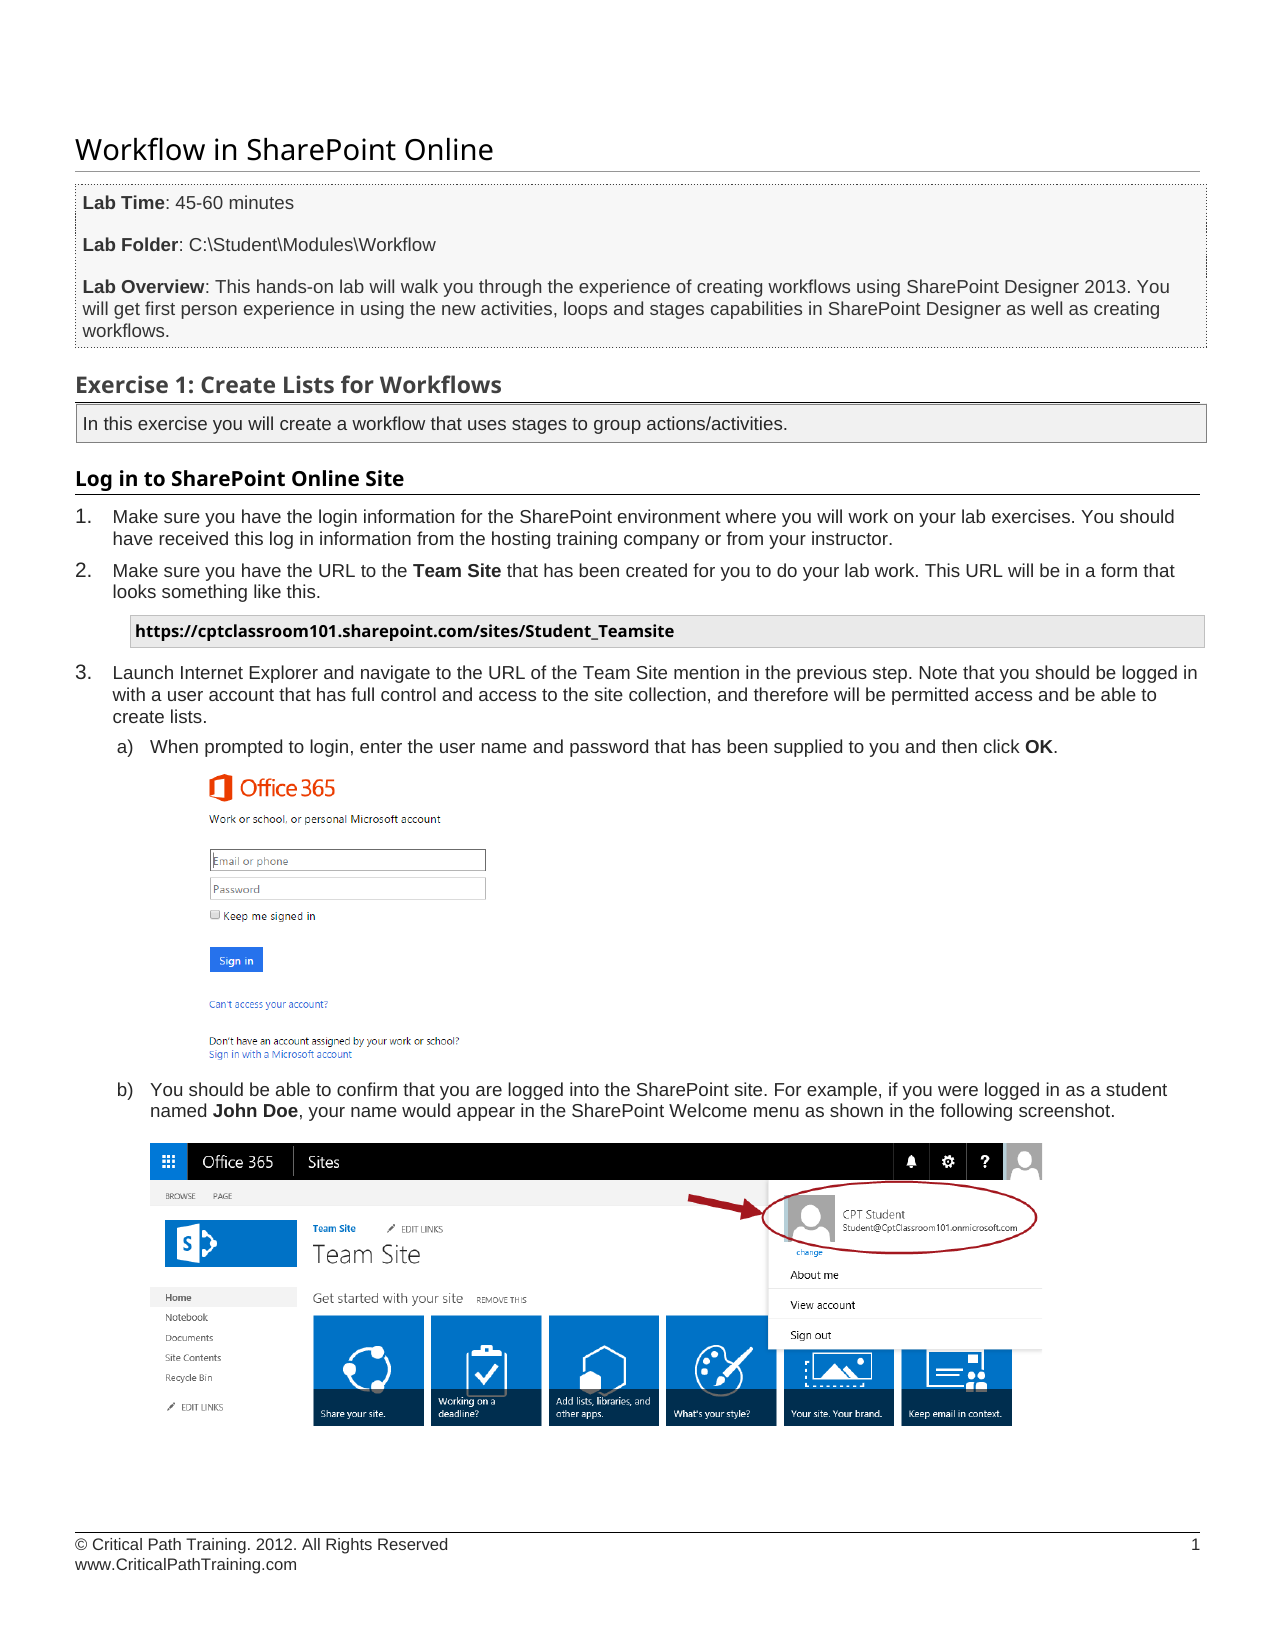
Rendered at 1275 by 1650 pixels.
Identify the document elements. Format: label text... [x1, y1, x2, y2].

text You should be able to confirm that you are logged into the SharePoint site. For example, if you were logged in as a student named John Doe, your name would appear in the SharePoint Welcome menu as shown in the following screenshot. [117, 1078, 1200, 1121]
subtitle Log in to SharePoint Online Site [75, 464, 1200, 494]
list Make sure you have the login information for the SharePoint environment where you will work on your lab exercises. You should have received this log in information from the hosting training company or from your instructor. [75, 503, 1200, 549]
subtitle Exercise 1: Create Lists for Workflows [75, 369, 1200, 402]
text Lab Folder: C:\Student\Modules\Workflow [75, 227, 1207, 256]
text In this exercise you will create a workflow that uses stages to group actions/activities. [77, 405, 1206, 442]
picture [150, 1143, 1043, 1444]
list Launch Internet Explorer and navigate to the URL of the Team Site mention in the previous step. Note that you should be logged in with a user account that has full control and access to the site collection, and therefore will be permitted access and be able to create lists. [75, 660, 1200, 727]
list Make sure you have the URL to the Team Site that has been created for you to do your lab work. This URL will be in a form that looks something like this. [75, 557, 1200, 603]
text Lab Overview: This hands-on lab will walk you through the experience of creating workflows using SharePoint Designer 2013. You will get first person experience in using the new activities, loops and stages capabilities in SharePoint Designer as well as creating workflows. [75, 269, 1207, 348]
list When prompted to login, enter the user name and password that has been supplied to you and then click OK. [117, 736, 1200, 757]
picture [191, 765, 501, 1070]
text https://cptclassroom101.sharepoint.com/sites/Student_Teamsite [131, 616, 1204, 647]
text Lab Time: 45-60 minutes [75, 184, 1207, 213]
subtitle Workflow in SharePoint Online [75, 129, 1200, 171]
